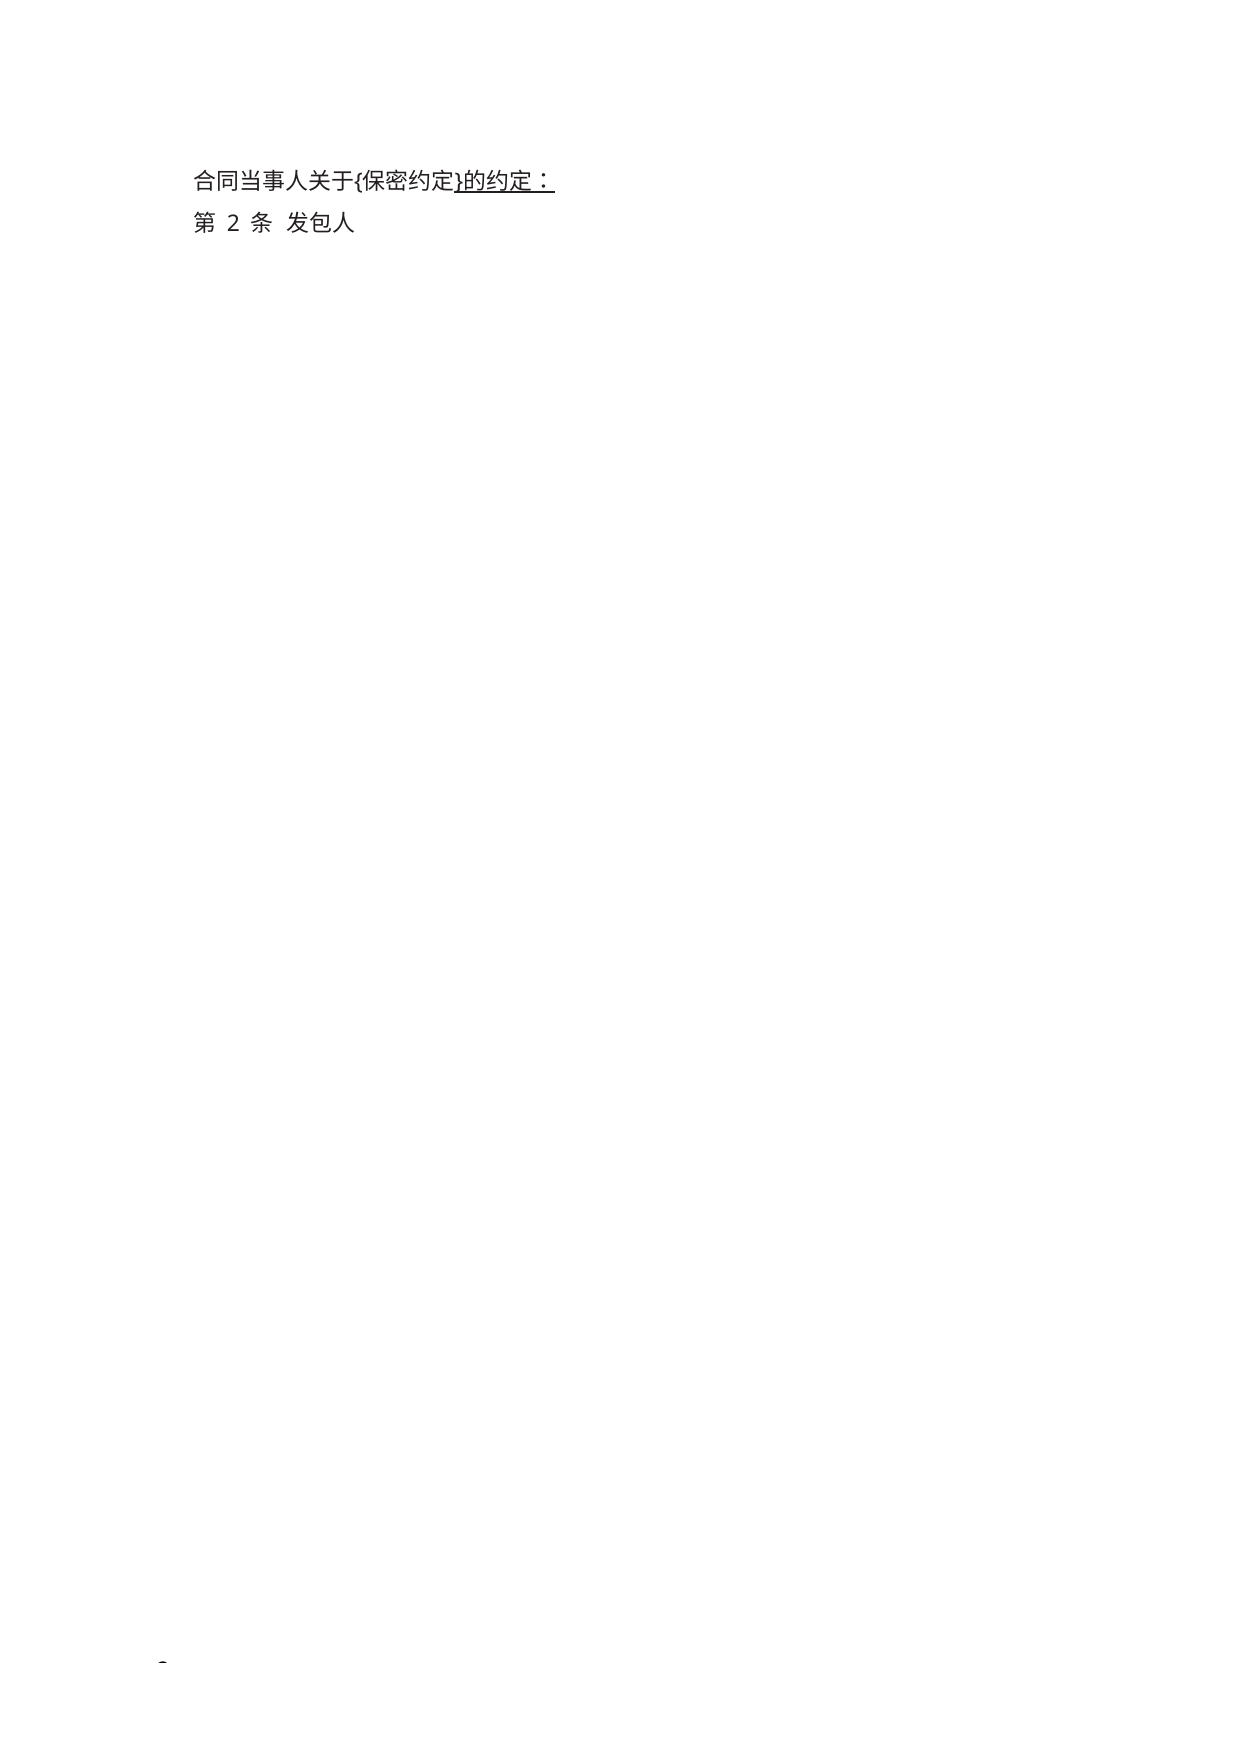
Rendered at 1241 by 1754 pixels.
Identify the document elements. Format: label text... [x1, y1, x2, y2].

text 合同当事人关于{保密约定}的约定： [193, 164, 1115, 196]
text 第2条 发包人 [193, 206, 1115, 238]
